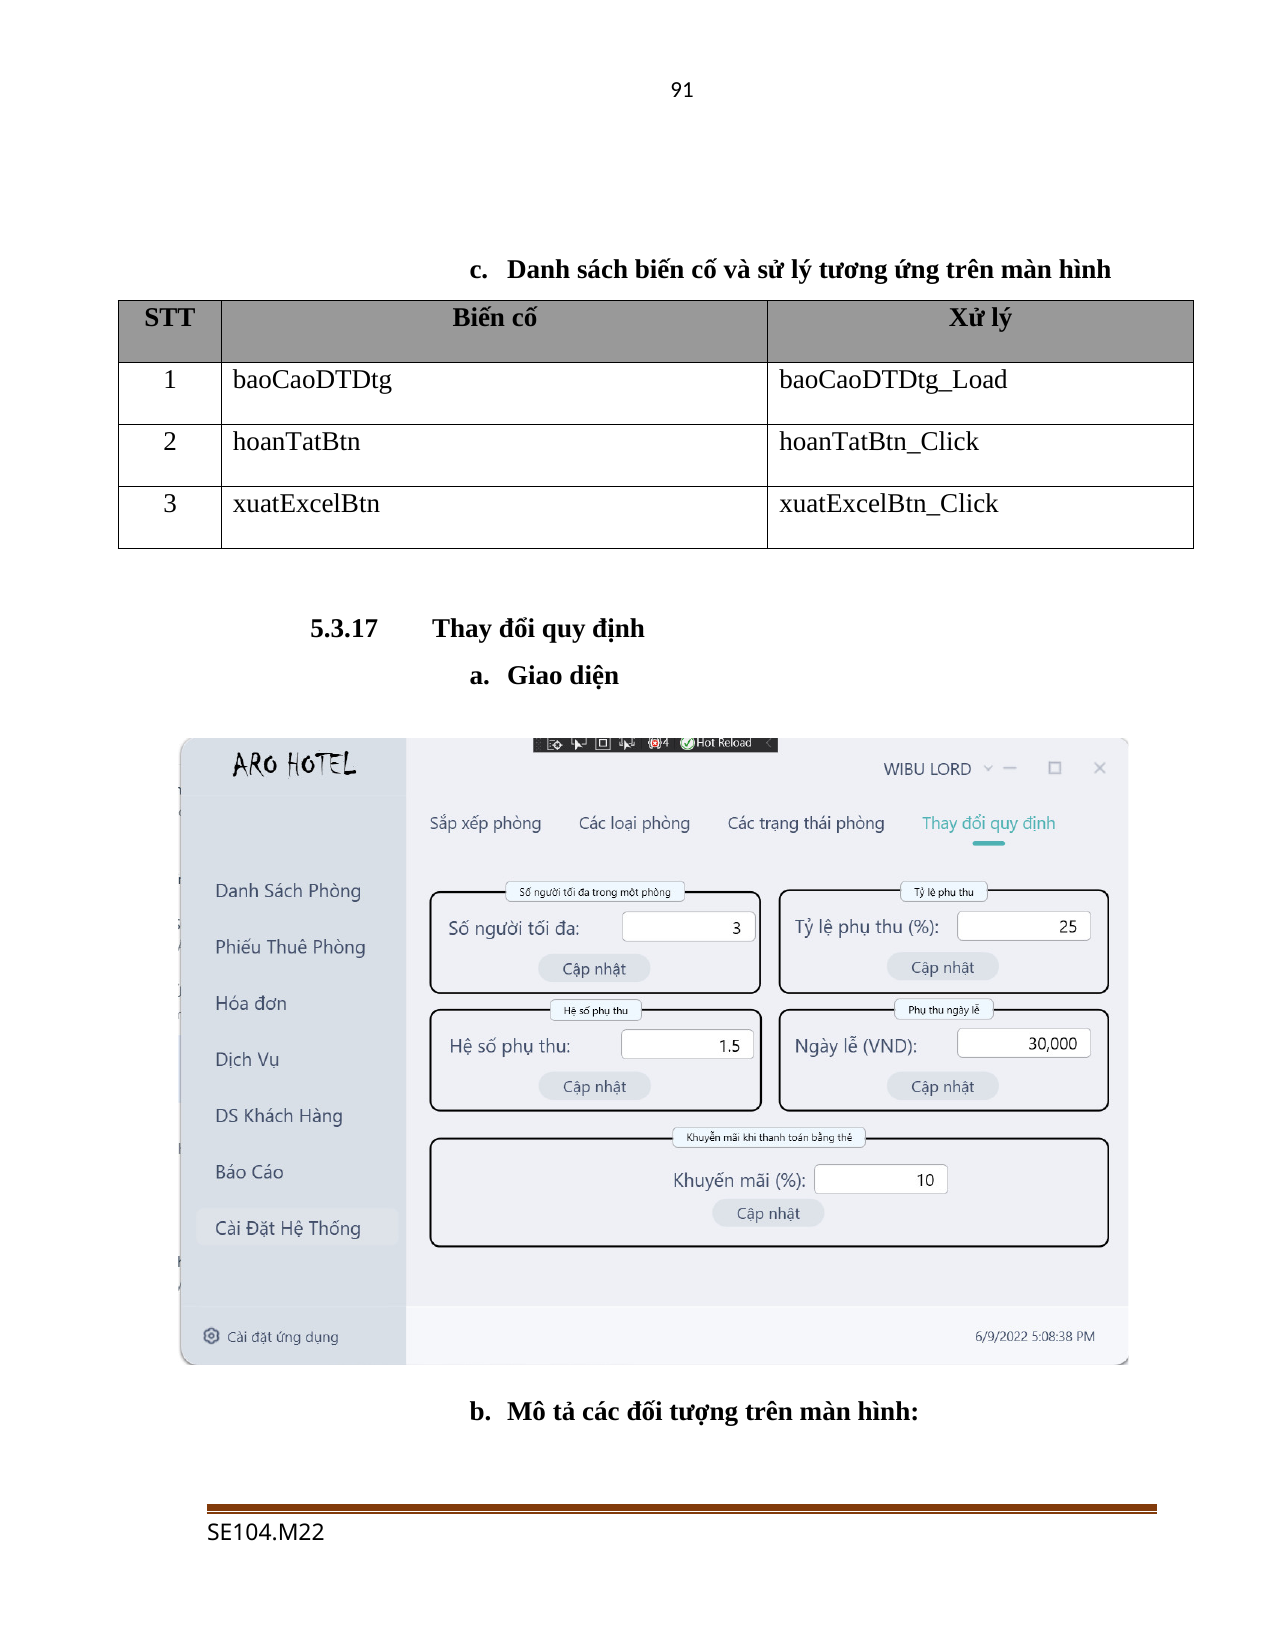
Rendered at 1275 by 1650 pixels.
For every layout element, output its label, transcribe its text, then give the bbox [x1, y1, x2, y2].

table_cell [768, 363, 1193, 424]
picture [178, 738, 1129, 1365]
list Thay đổi quy định [310, 612, 1157, 643]
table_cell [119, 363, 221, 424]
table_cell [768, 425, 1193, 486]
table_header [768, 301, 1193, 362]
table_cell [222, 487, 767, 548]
list Mô tả các đối tượng trên màn hình: [469, 752, 1157, 1427]
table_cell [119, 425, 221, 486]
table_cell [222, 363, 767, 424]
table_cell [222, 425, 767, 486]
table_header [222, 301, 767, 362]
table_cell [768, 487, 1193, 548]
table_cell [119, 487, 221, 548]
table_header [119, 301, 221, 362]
list Giao diện [469, 659, 1157, 690]
list Danh sách biến cố và sử lý tương ứng trên màn hình [469, 253, 1157, 284]
